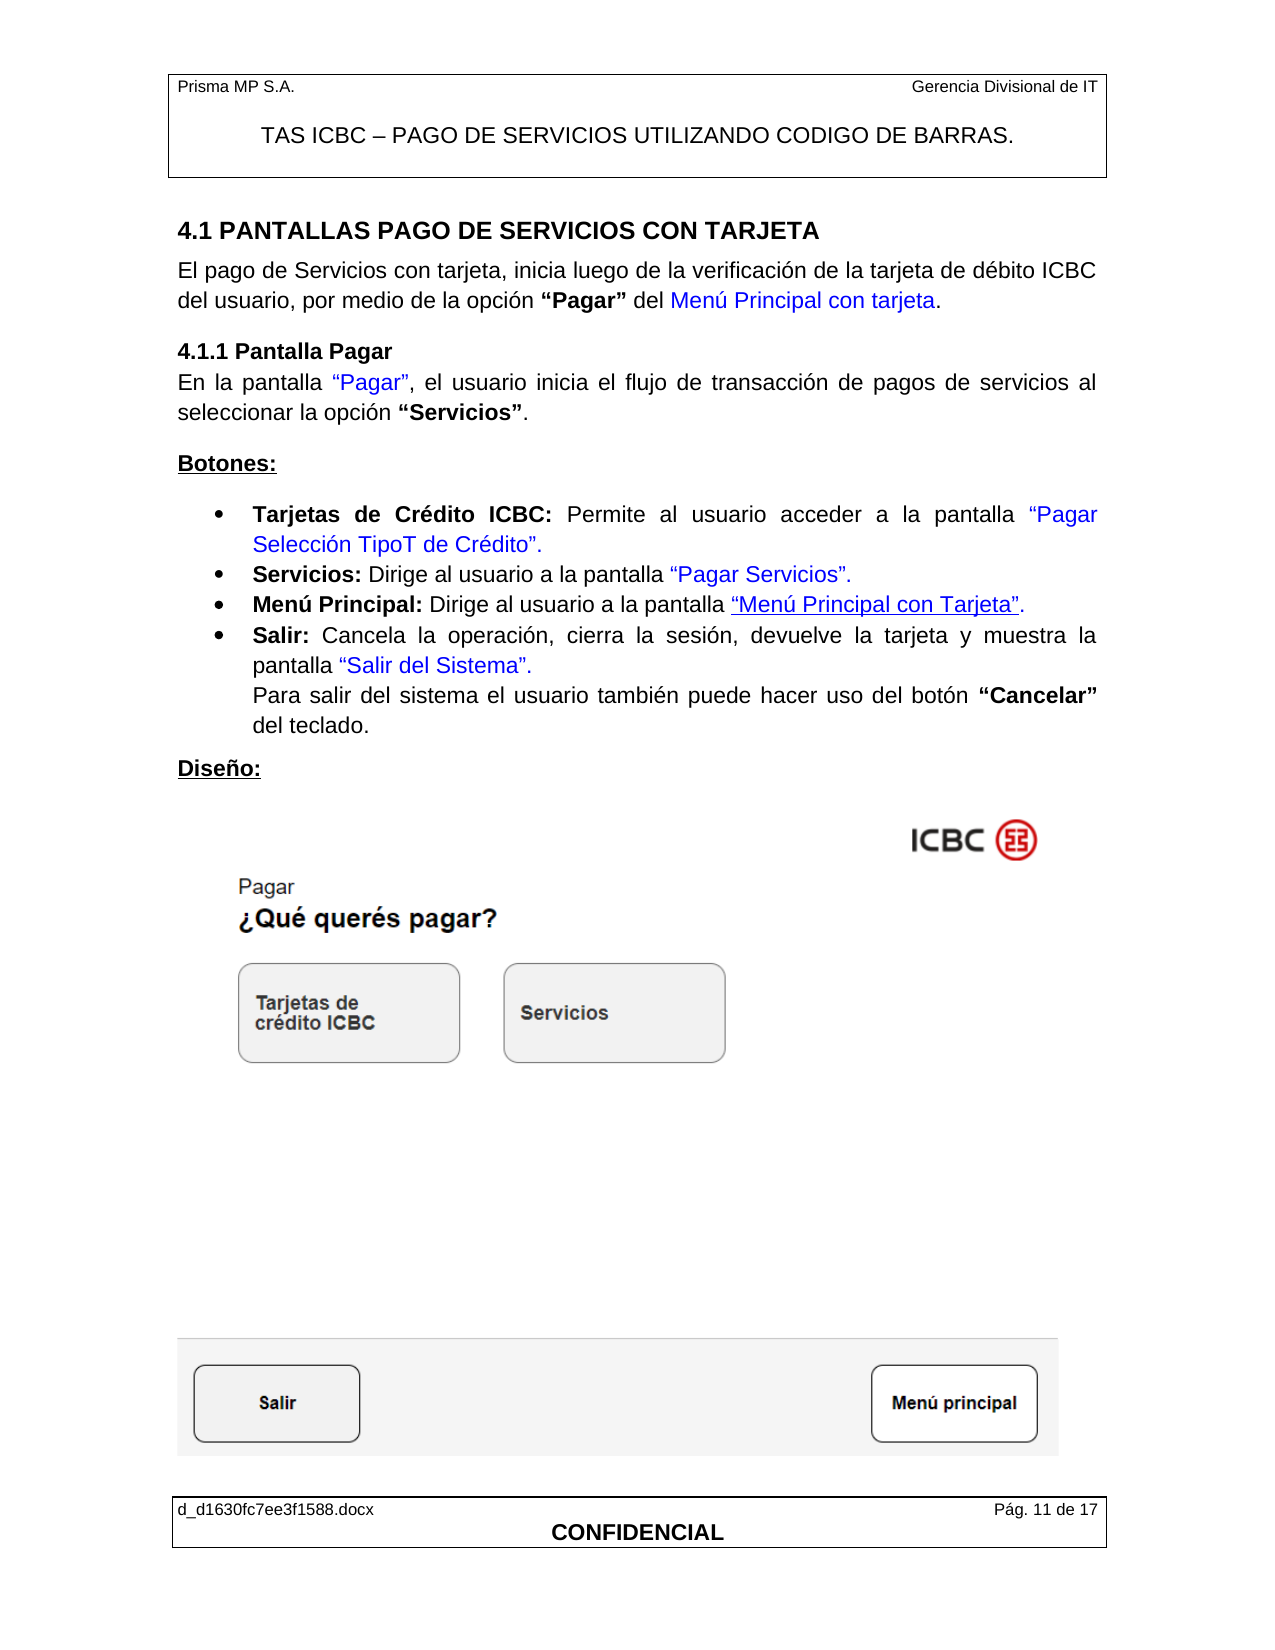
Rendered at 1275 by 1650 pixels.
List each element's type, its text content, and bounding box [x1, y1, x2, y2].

subtitle 4.1.1 Pantalla Pagar [177, 338, 1098, 364]
list Para salir del sistema el usuario también puede hacer uso del botón “Cancelar” del teclado. [252, 682, 1098, 738]
list Menú Principal: Dirige al usuario a la pantalla “Menú Principal con Tarjeta”. [215, 591, 1098, 618]
text El pago de Servicios con tarjeta, inicia luego de la verificación de la tarjeta de débito ICBC del usuario, por medio de la opción “Pagar” del Menú Principal con tarjeta. [177, 257, 1098, 313]
list Salir: Cancela la operación, cierra la sesión, devuelve la tarjeta y muestra la pantalla “Salir del Sistema”. [215, 622, 1098, 678]
list Servicios: Dirige al usuario a la pantalla “Pagar Servicios”. [215, 561, 1098, 587]
picture [177, 806, 1059, 1456]
text En la pantalla “Pagar”, el usuario inicia el flujo de transacción de pagos de servicios al seleccionar la opción “Servicios”. [177, 368, 1098, 425]
list Tarjetas de Crédito ICBC: Permite al usuario acceder a la pantalla “Pagar Selección TipoT de Crédito”. [215, 501, 1098, 557]
text Botones: [177, 450, 1098, 476]
subtitle 4.1 PANTALLAS PAGO DE SERVICIOS CON TARJETA [177, 216, 1098, 244]
text Diseño: [177, 755, 1098, 781]
